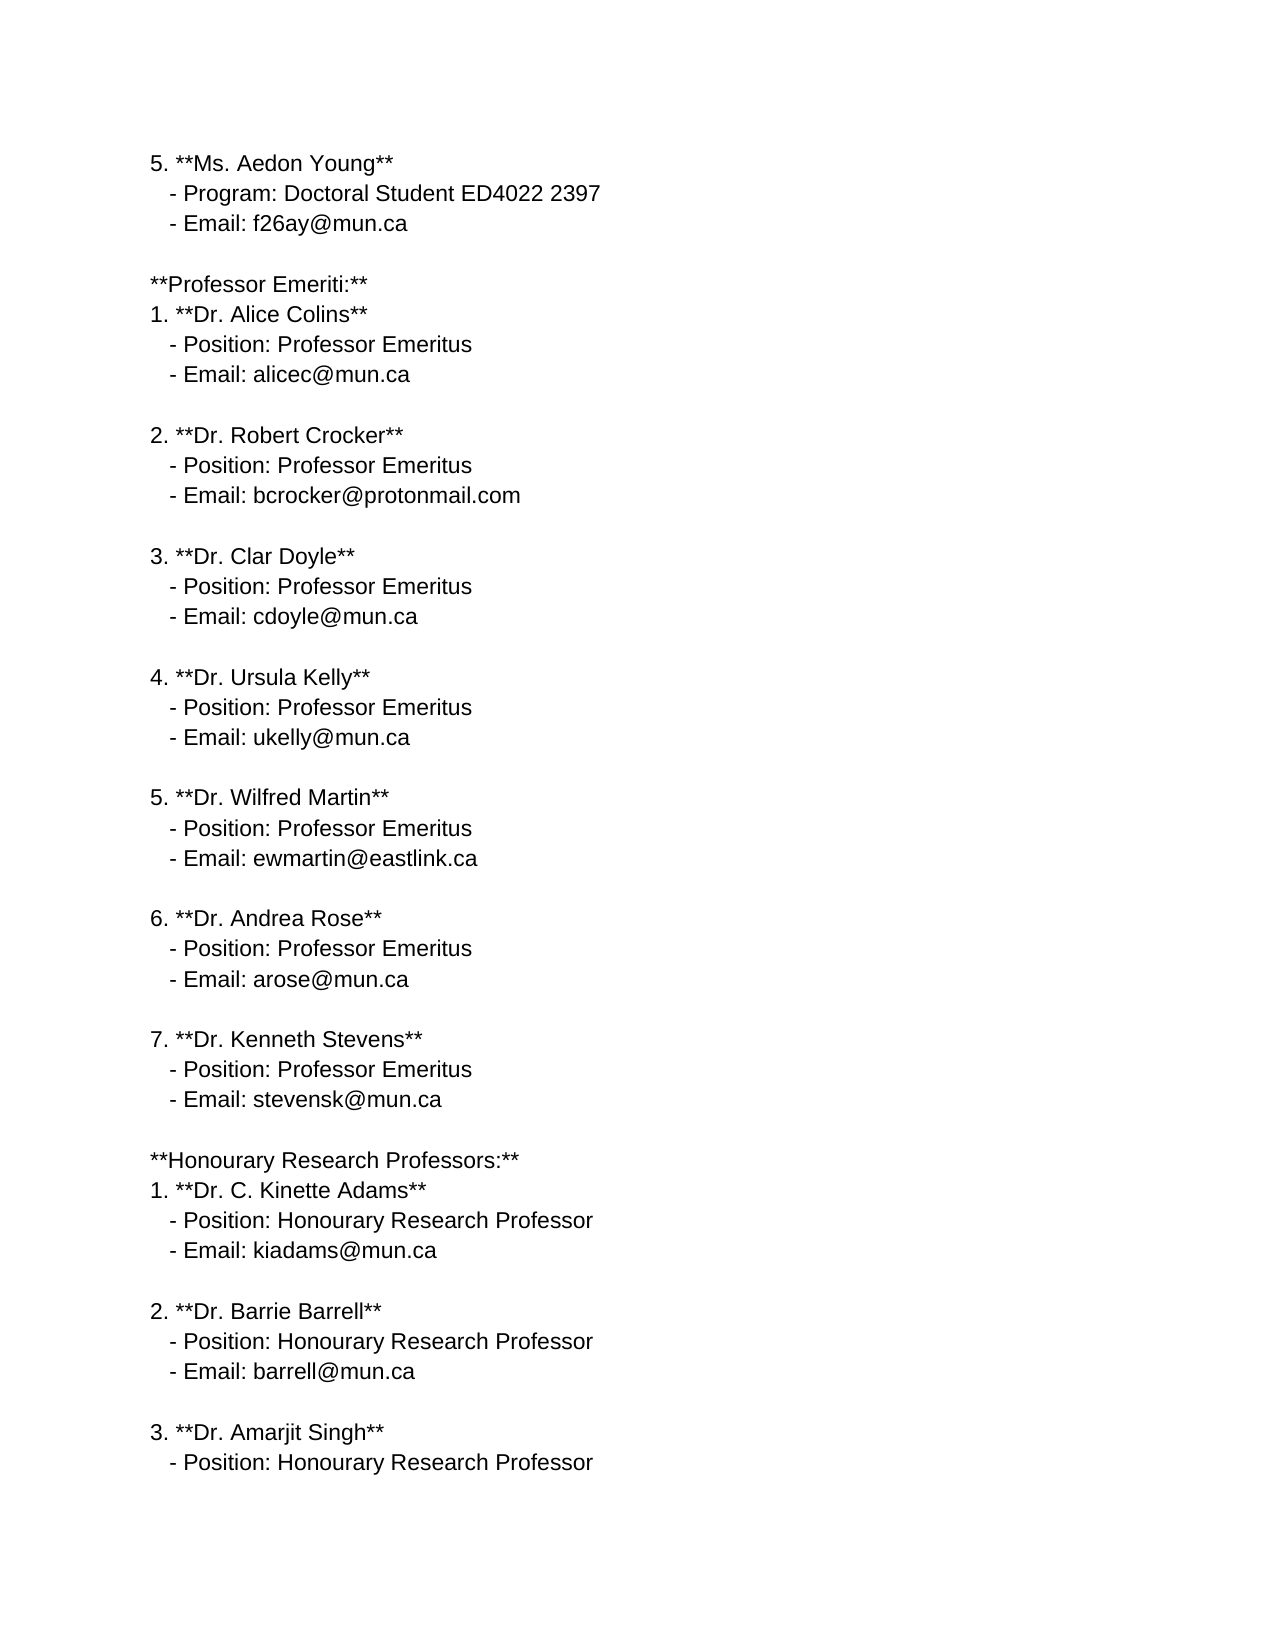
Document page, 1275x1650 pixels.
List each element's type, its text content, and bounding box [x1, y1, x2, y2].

text 3. **Dr. Clar Doyle** [150, 543, 1125, 569]
text - Position: Professor Emeritus [150, 331, 1125, 358]
text 2. **Dr. Barrie Barrell** [150, 1298, 1125, 1324]
text - Position: Professor Emeritus [150, 694, 1125, 720]
text - Email: cdoyle@mun.ca [150, 603, 1125, 629]
text - Position: Honourary Research Professor [150, 1328, 1125, 1354]
text - Position: Professor Emeritus [150, 814, 1125, 841]
text - Email: bcrocker@protonmail.com [150, 482, 1125, 509]
text - Position: Honourary Research Professor [150, 1207, 1125, 1234]
text **Honourary Research Professors:** [150, 1147, 1125, 1173]
text - Email: stevensk@mun.ca [150, 1086, 1125, 1113]
text 3. **Dr. Amarjit Singh** [150, 1419, 1125, 1445]
text - Position: Honourary Research Professor [150, 1449, 1125, 1475]
text 5. **Ms. Aedon Young** [150, 150, 1125, 176]
text - Position: Professor Emeritus [150, 1056, 1125, 1083]
text - Position: Professor Emeritus [150, 452, 1125, 478]
text - Position: Professor Emeritus [150, 573, 1125, 599]
text - Email: kiadams@mun.ca [150, 1237, 1125, 1264]
text - Email: alicec@mun.ca [150, 361, 1125, 388]
text 1. **Dr. C. Kinette Adams** [150, 1177, 1125, 1203]
text 7. **Dr. Kenneth Stevens** [150, 1026, 1125, 1052]
text - Email: ukelly@mun.ca [150, 724, 1125, 750]
text - Email: f26ay@mun.ca [150, 210, 1125, 237]
text - Email: barrell@mun.ca [150, 1358, 1125, 1385]
text - Email: arose@mun.ca [150, 966, 1125, 992]
text - Program: Doctoral Student ED4022 2397 [150, 180, 1125, 207]
text 5. **Dr. Wilfred Martin** [150, 784, 1125, 811]
text 6. **Dr. Andrea Rose** [150, 905, 1125, 932]
text - Email: ewmartin@eastlink.ca [150, 845, 1125, 871]
text 2. **Dr. Robert Crocker** [150, 422, 1125, 448]
text **Professor Emeriti:** [150, 271, 1125, 297]
text 1. **Dr. Alice Colins** [150, 301, 1125, 327]
text 4. **Dr. Ursula Kelly** [150, 663, 1125, 690]
text - Position: Professor Emeritus [150, 935, 1125, 962]
